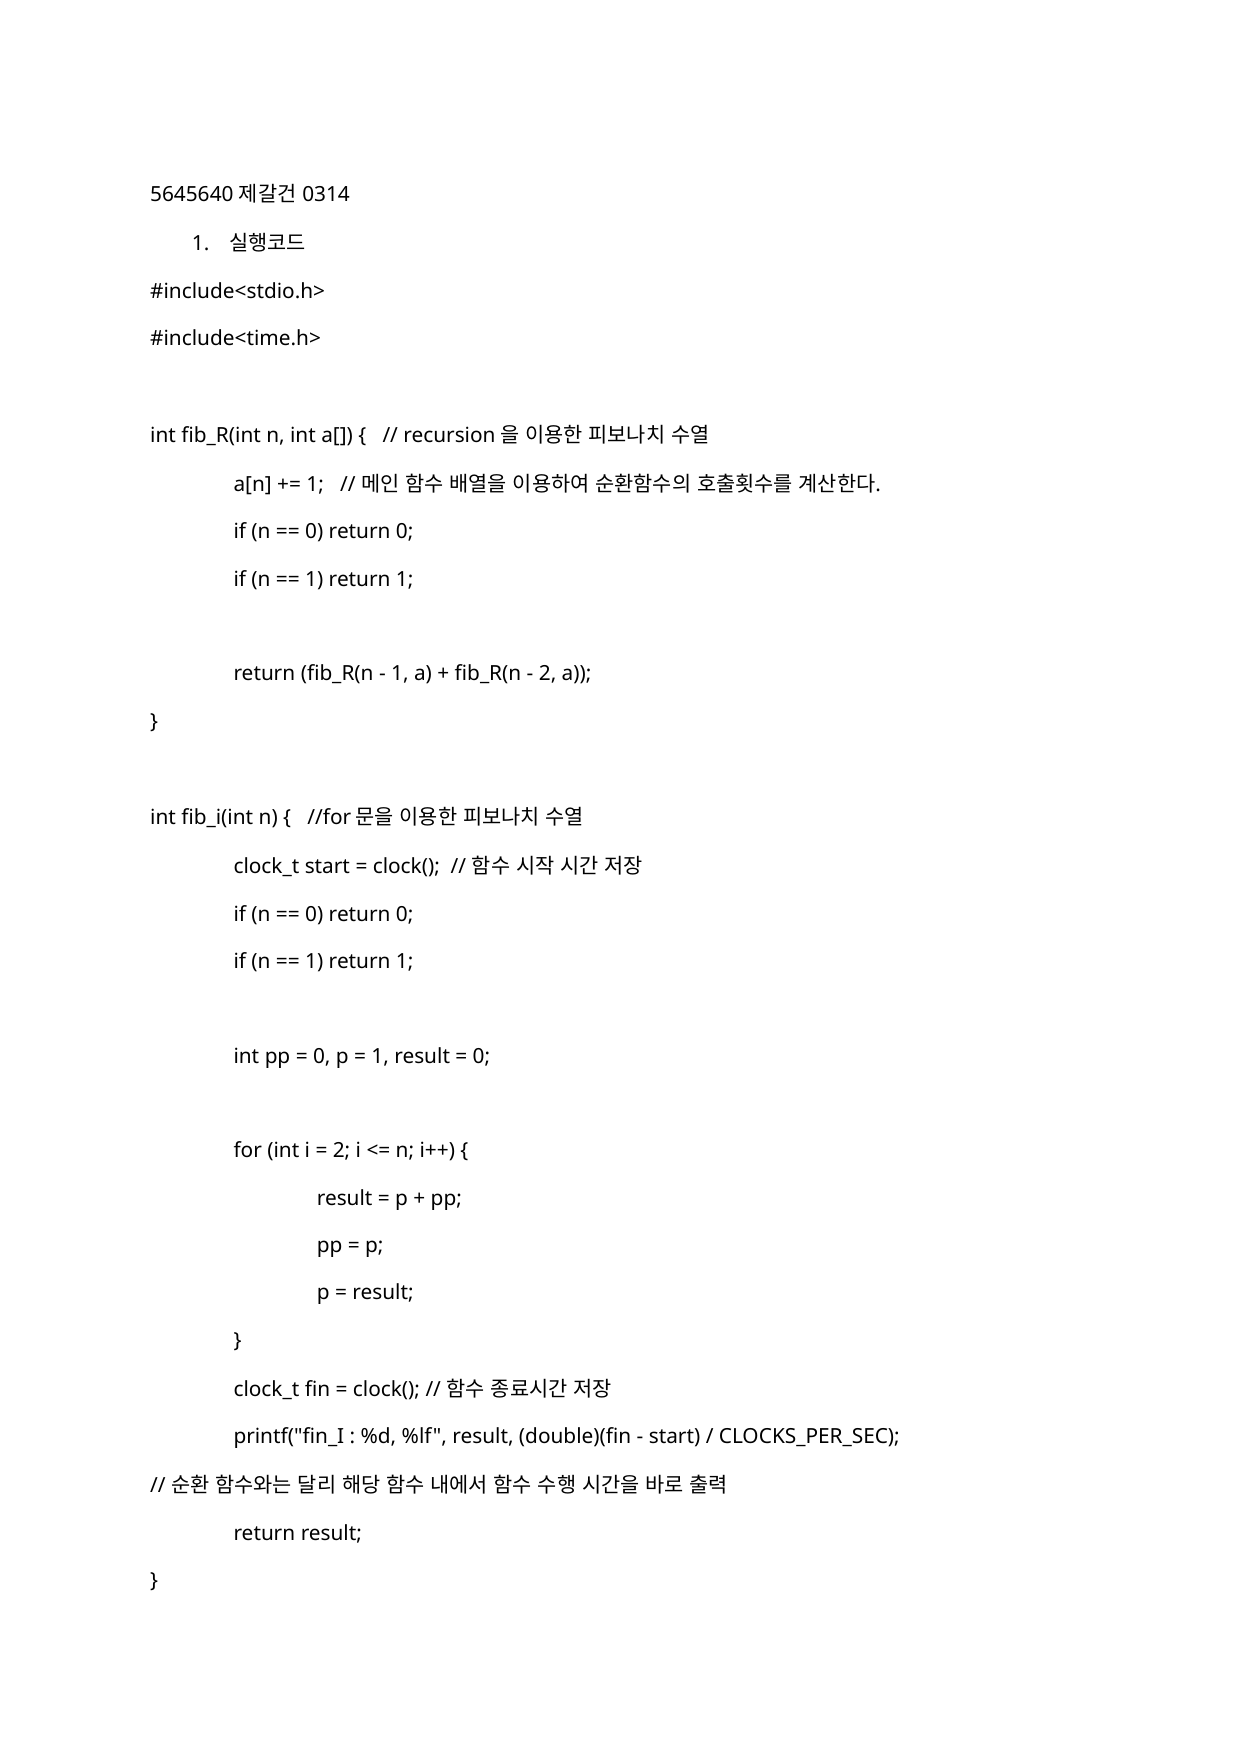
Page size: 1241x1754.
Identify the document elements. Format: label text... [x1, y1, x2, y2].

text return result; [150, 1518, 1090, 1546]
text a[n] += 1; // 메인 함수 배열을 이용하여 순환함수의 호출횟수를 계산한다. [150, 467, 1090, 497]
text pp = p; [150, 1230, 1090, 1258]
text p = result; [150, 1277, 1090, 1306]
list 실행코드 [192, 227, 1090, 257]
text #include<stdio.h> [150, 276, 1090, 304]
text } [150, 706, 1090, 734]
text } [150, 1325, 1090, 1353]
text return (fib_R(n - 1, a) + fib_R(n - 2, a)); [150, 658, 1090, 687]
text clock_t start = clock(); // 함수 시작 시간 저장 [150, 850, 1090, 880]
text if (n == 1) return 1; [150, 564, 1090, 592]
text if (n == 0) return 0; [150, 899, 1090, 927]
text for (int i = 2; i <= n; i++) { [150, 1136, 1090, 1164]
text #include<time.h> [150, 323, 1090, 352]
text result = p + pp; [150, 1183, 1090, 1211]
text if (n == 0) return 0; [150, 517, 1090, 545]
text int pp = 0, p = 1, result = 0; [150, 1041, 1090, 1069]
text } [150, 1565, 1090, 1594]
text 5645640 제갈건 0314 [150, 177, 1090, 207]
text int fib_R(int n, int a[]) { // recursion을 이용한 피보나치 수열 [150, 418, 1090, 448]
text printf("fin_I : %d, %lf", result, (double)(fin - start) / CLOCKS_PER_SEC); [150, 1421, 1090, 1450]
text if (n == 1) return 1; [150, 946, 1090, 975]
text // 순환 함수와는 달리 해당 함수 내에서 함수 수행 시간을 바로 출력 [150, 1469, 1090, 1499]
text clock_t fin = clock(); // 함수 종료시간 저장 [150, 1372, 1090, 1402]
text int fib_i(int n) { //for문을 이용한 피보나치 수열 [150, 800, 1090, 831]
